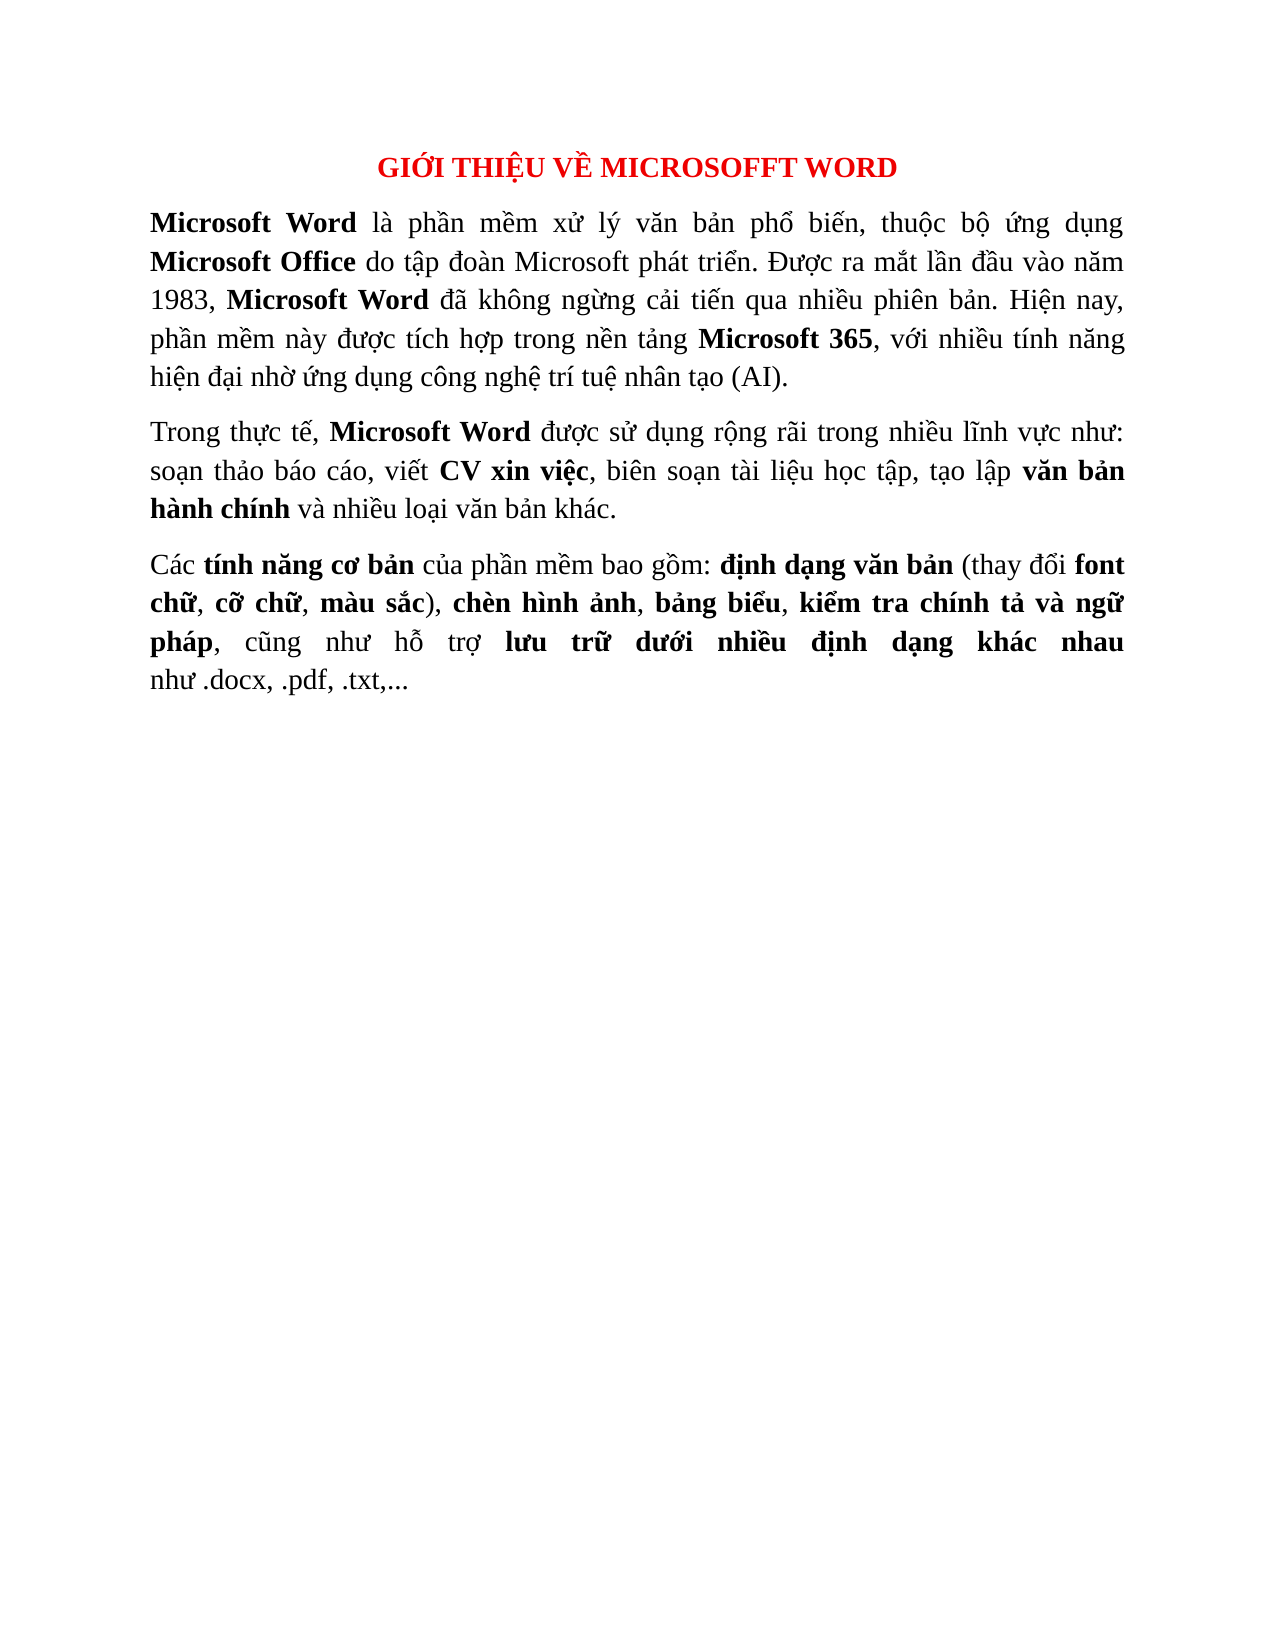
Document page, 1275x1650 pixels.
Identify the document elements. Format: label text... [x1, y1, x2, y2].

text Các tính năng cơ bản của phần mềm bao gồm: định dạng văn bản (thay đổi font chữ, cỡ chữ, màu sắc), chèn hình ảnh, bảng biểu, kiểm tra chính tả và ngữ pháp, cũng như hỗ trợ lưu trữ dưới nhiều định dạng khác nhau như .docx, .pdf, .txt,... [150, 547, 1125, 696]
text GIỚI THIỆU VỀ MICROSOFFT WORD [150, 150, 1125, 183]
text Trong thực tế, Microsoft Word được sử dụng rộng rãi trong nhiều lĩnh vực như: soạn thảo báo cáo, viết CV xin việc, biên soạn tài liệu học tập, tạo lập văn bản hành chính và nhiều loại văn bản khác. [150, 414, 1125, 525]
text Microsoft Word là phần mềm xử lý văn bản phổ biến, thuộc bộ ứng dụng Microsoft Office do tập đoàn Microsoft phát triển. Được ra mắt lần đầu vào năm 1983, Microsoft Word đã không ngừng cải tiến qua nhiều phiên bản. Hiện nay, phần mềm này được tích hợp trong nền tảng Microsoft 365, với nhiều tính năng hiện đại nhờ ứng dụng công nghệ trí tuệ nhân tạo (AI). [150, 205, 1125, 393]
